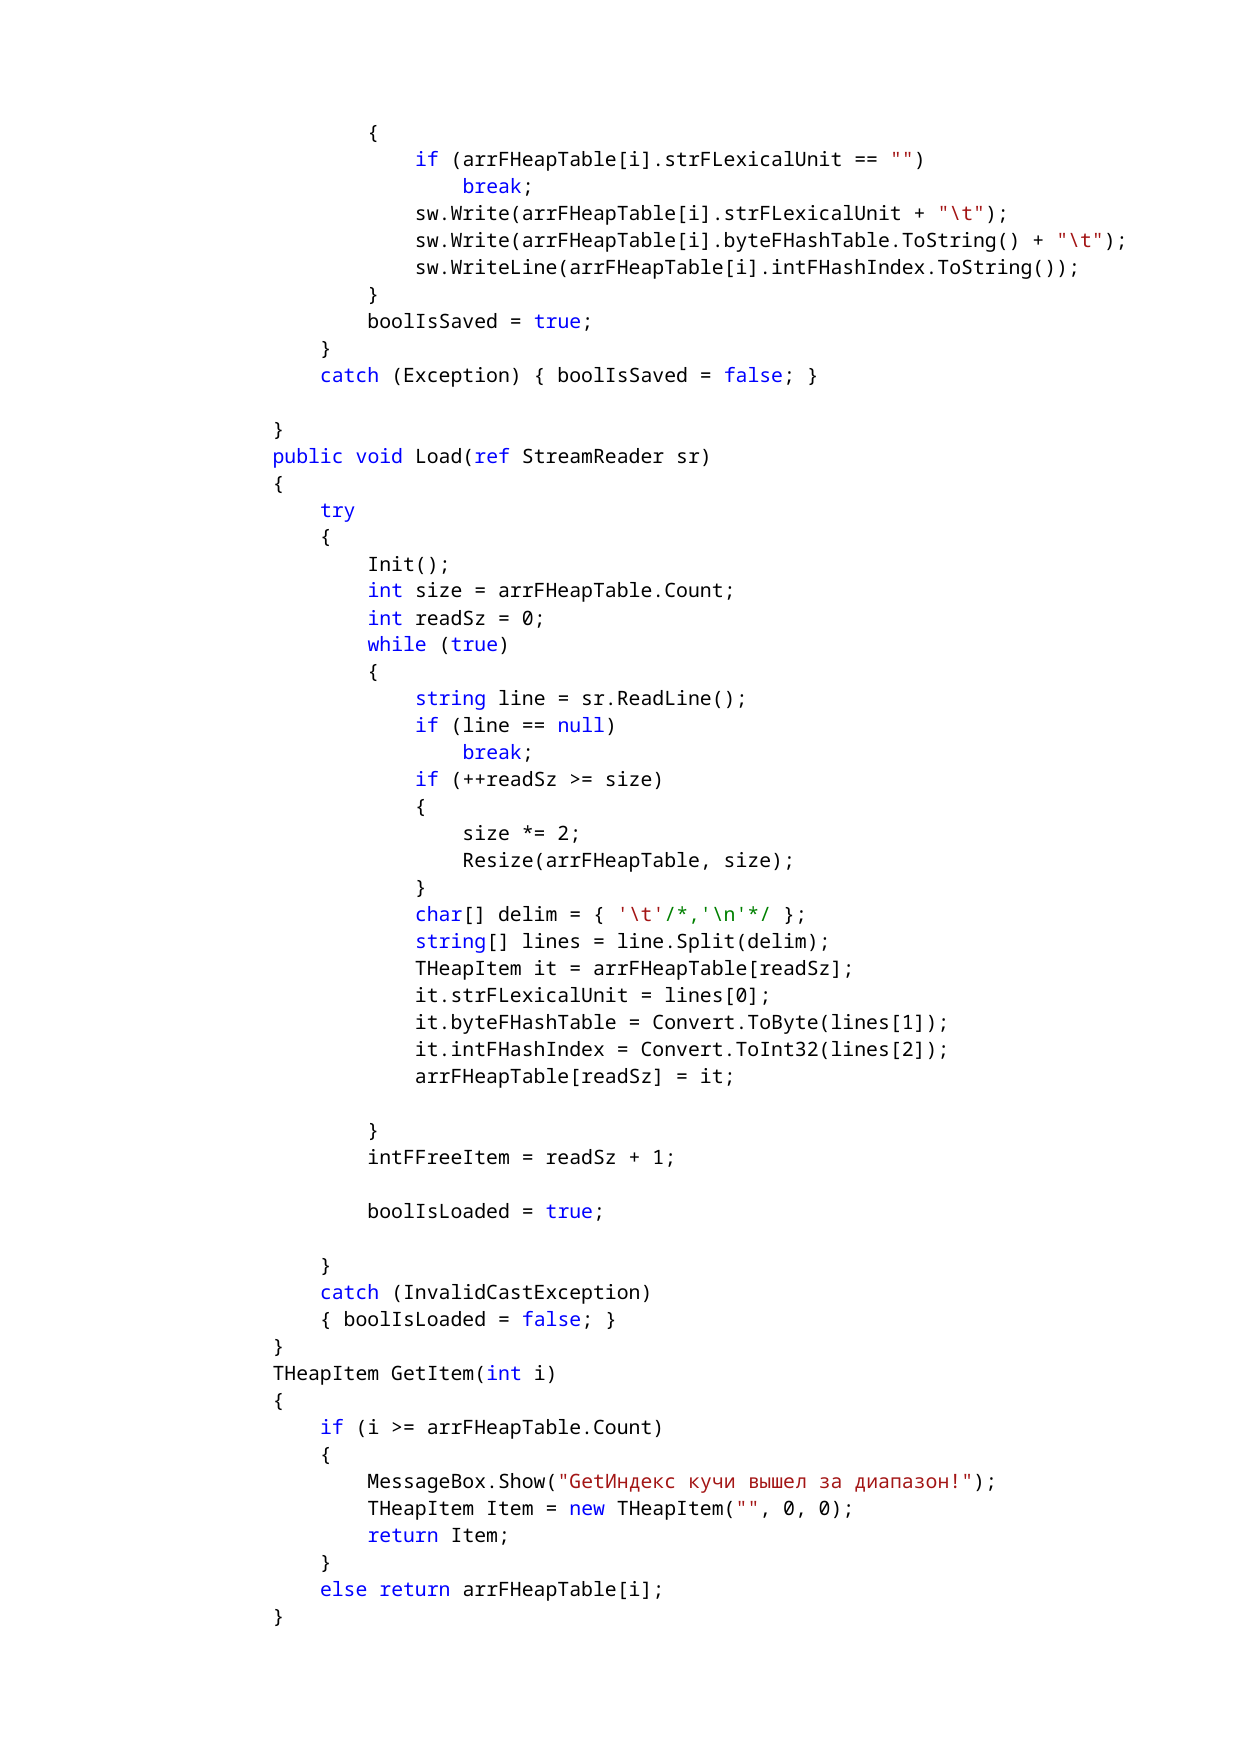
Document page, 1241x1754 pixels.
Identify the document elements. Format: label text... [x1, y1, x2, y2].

text } [177, 280, 1152, 307]
text boolIsSaved = true; [177, 307, 1152, 334]
text { [177, 658, 1152, 685]
text THeapItem GetItem(int i) [177, 1359, 1152, 1386]
text sw.Write(arrFHeapTable[i].byteFHashTable.ToString() + "\t"); [177, 226, 1152, 253]
text while (true) [177, 631, 1152, 658]
text catch (Exception) { boolIsSaved = false; } [177, 361, 1152, 388]
text catch (InvalidCastException) [177, 1278, 1152, 1305]
text arrFHeapTable[readSz] = it; [177, 1062, 1152, 1089]
text break; [177, 739, 1152, 766]
text } [177, 415, 1152, 442]
text } [177, 1251, 1152, 1278]
text { boolIsLoaded = false; } [177, 1305, 1152, 1332]
text { [177, 1386, 1152, 1413]
text break; [177, 172, 1152, 199]
text } [177, 1116, 1152, 1143]
text sw.WriteLine(arrFHeapTable[i].intFHashIndex.ToString()); [177, 253, 1152, 280]
text if (i >= arrFHeapTable.Count) [177, 1413, 1152, 1440]
text Init(); [177, 550, 1152, 577]
text int size = arrFHeapTable.Count; [177, 577, 1152, 604]
text public void Load(ref StreamReader sr) [177, 442, 1152, 469]
text else return arrFHeapTable[i]; [177, 1575, 1152, 1602]
text } [177, 1602, 1152, 1629]
text intFFreeItem = readSz + 1; [177, 1143, 1152, 1170]
text { [177, 118, 1152, 145]
text if (line == null) [177, 712, 1152, 739]
text return Item; [177, 1521, 1152, 1548]
text it.intFHashIndex = Convert.ToInt32(lines[2]); [177, 1035, 1152, 1062]
text } [177, 334, 1152, 361]
text boolIsLoaded = true; [177, 1197, 1152, 1224]
text Resize(arrFHeapTable, size); [177, 847, 1152, 873]
text { [177, 523, 1152, 550]
text if (arrFHeapTable[i].strFLexicalUnit == "") [177, 145, 1152, 172]
text string line = sr.ReadLine(); [177, 685, 1152, 712]
text { [177, 793, 1152, 819]
text THeapItem Item = new THeapItem("", 0, 0); [177, 1494, 1152, 1521]
text MessageBox.Show("GetИндекс кучи вышел за диапазон!"); [177, 1467, 1152, 1494]
text THeapItem it = arrFHeapTable[readSz]; [177, 954, 1152, 981]
text it.strFLexicalUnit = lines[0]; [177, 981, 1152, 1008]
text { [177, 469, 1152, 496]
text it.byteFHashTable = Convert.ToByte(lines[1]); [177, 1008, 1152, 1035]
text { [177, 1440, 1152, 1467]
text string[] lines = line.Split(delim); [177, 927, 1152, 954]
text char[] delim = { '\t'/*,'\n'*/ }; [177, 901, 1152, 927]
text } [177, 1332, 1152, 1359]
text sw.Write(arrFHeapTable[i].strFLexicalUnit + "\t"); [177, 199, 1152, 226]
text size *= 2; [177, 819, 1152, 847]
text try [177, 496, 1152, 523]
text if (++readSz >= size) [177, 766, 1152, 793]
text int readSz = 0; [177, 604, 1152, 631]
text } [177, 873, 1152, 901]
text } [177, 1548, 1152, 1575]
